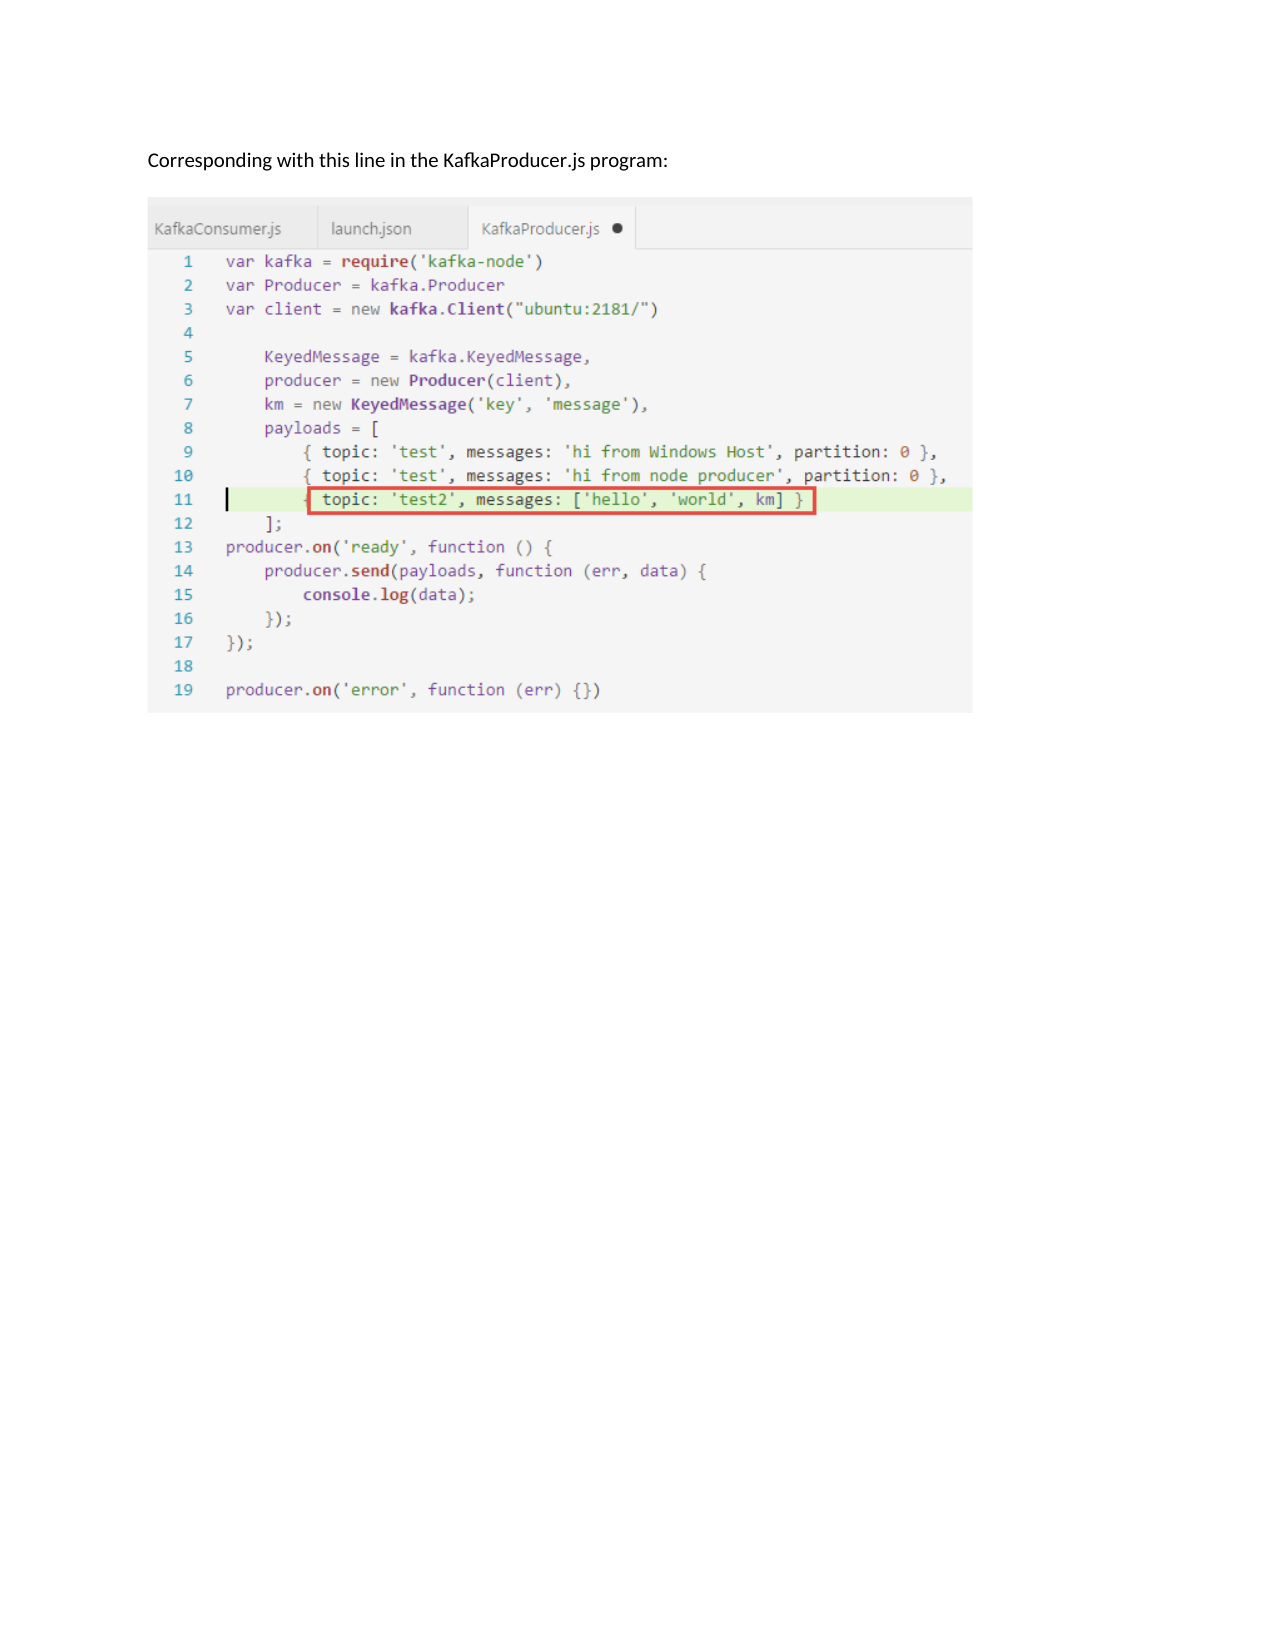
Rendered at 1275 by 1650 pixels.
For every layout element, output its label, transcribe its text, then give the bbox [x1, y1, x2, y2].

picture [147, 197, 973, 713]
text Corresponding with this line in the KafkaProducer.js program: [148, 148, 1127, 173]
